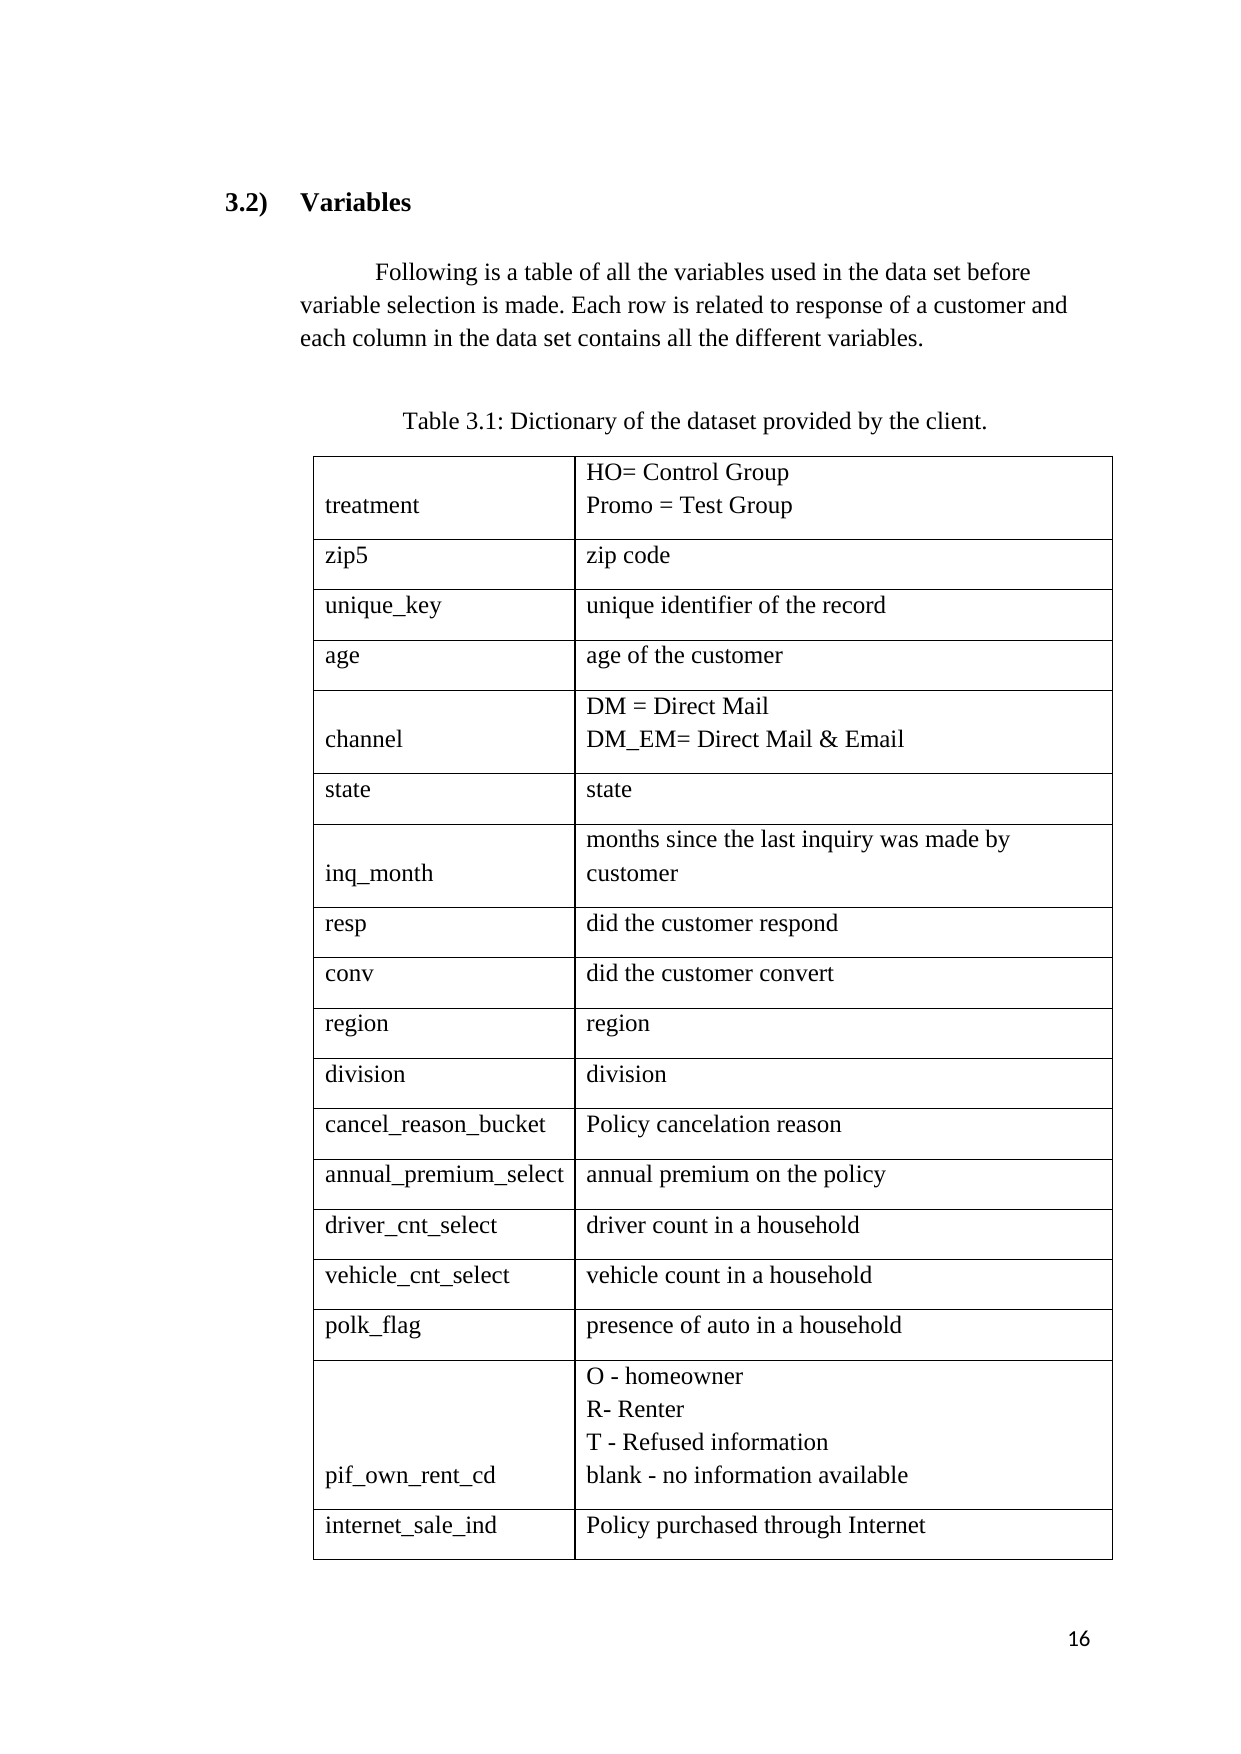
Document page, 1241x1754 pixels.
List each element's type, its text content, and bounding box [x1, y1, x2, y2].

table_cell did the customer convert [576, 958, 1112, 1007]
table_cell unique_key [314, 590, 574, 639]
table_cell months since the last inquiry was made by customer [576, 825, 1112, 907]
table_cell DM = Direct Mail DM_EM= Direct Mail & Email [576, 691, 1112, 773]
table_cell zip5 [314, 540, 574, 589]
table_cell annual premium on the policy [576, 1160, 1112, 1209]
table_cell Policy cancelation reason [576, 1109, 1112, 1158]
table_cell did the customer respond [576, 908, 1112, 957]
table_cell channel [314, 691, 574, 773]
title 3.2) Variables [150, 186, 1090, 217]
table_cell resp [314, 908, 574, 957]
table_cell Policy purchased through Internet [576, 1510, 1112, 1559]
table_cell vehicle count in a household [576, 1260, 1112, 1309]
table_cell polk_flag [314, 1310, 574, 1360]
table_cell presence of auto in a household [576, 1310, 1112, 1360]
table_cell annual_premium_select [314, 1160, 574, 1209]
table_cell age [314, 641, 574, 690]
table_cell division [314, 1059, 574, 1108]
table_cell inq_month [314, 825, 574, 907]
table_cell state [576, 774, 1112, 823]
table_cell pif_own_rent_cd [314, 1361, 574, 1509]
table_cell driver_cnt_select [314, 1210, 574, 1259]
table_cell driver count in a household [576, 1210, 1112, 1259]
table_cell age of the customer [576, 641, 1112, 690]
table_cell vehicle_cnt_select [314, 1260, 574, 1309]
text Table 3.1: Dictionary of the dataset provided by the client. [225, 406, 1090, 435]
title Following is a table of all the variables used in the data set before variable selection is made. Each row is related to response of a customer and each column in the data set contains all the different variables. [300, 257, 1090, 352]
table_cell O - homeowner R- Renter T - Refused information blank - no information available [576, 1361, 1112, 1509]
table_header treatment [314, 457, 574, 539]
table_cell cancel_reason_bucket [314, 1109, 574, 1158]
table_header HO= Control Group Promo = Test Group [576, 457, 1112, 539]
table_cell internet_sale_ind [314, 1510, 574, 1559]
table_cell unique identifier of the record [576, 590, 1112, 639]
table_cell zip code [576, 540, 1112, 589]
table_cell region [314, 1009, 574, 1058]
table_cell state [314, 774, 574, 823]
table_cell division [576, 1059, 1112, 1108]
table_cell conv [314, 958, 574, 1007]
table_cell region [576, 1009, 1112, 1058]
